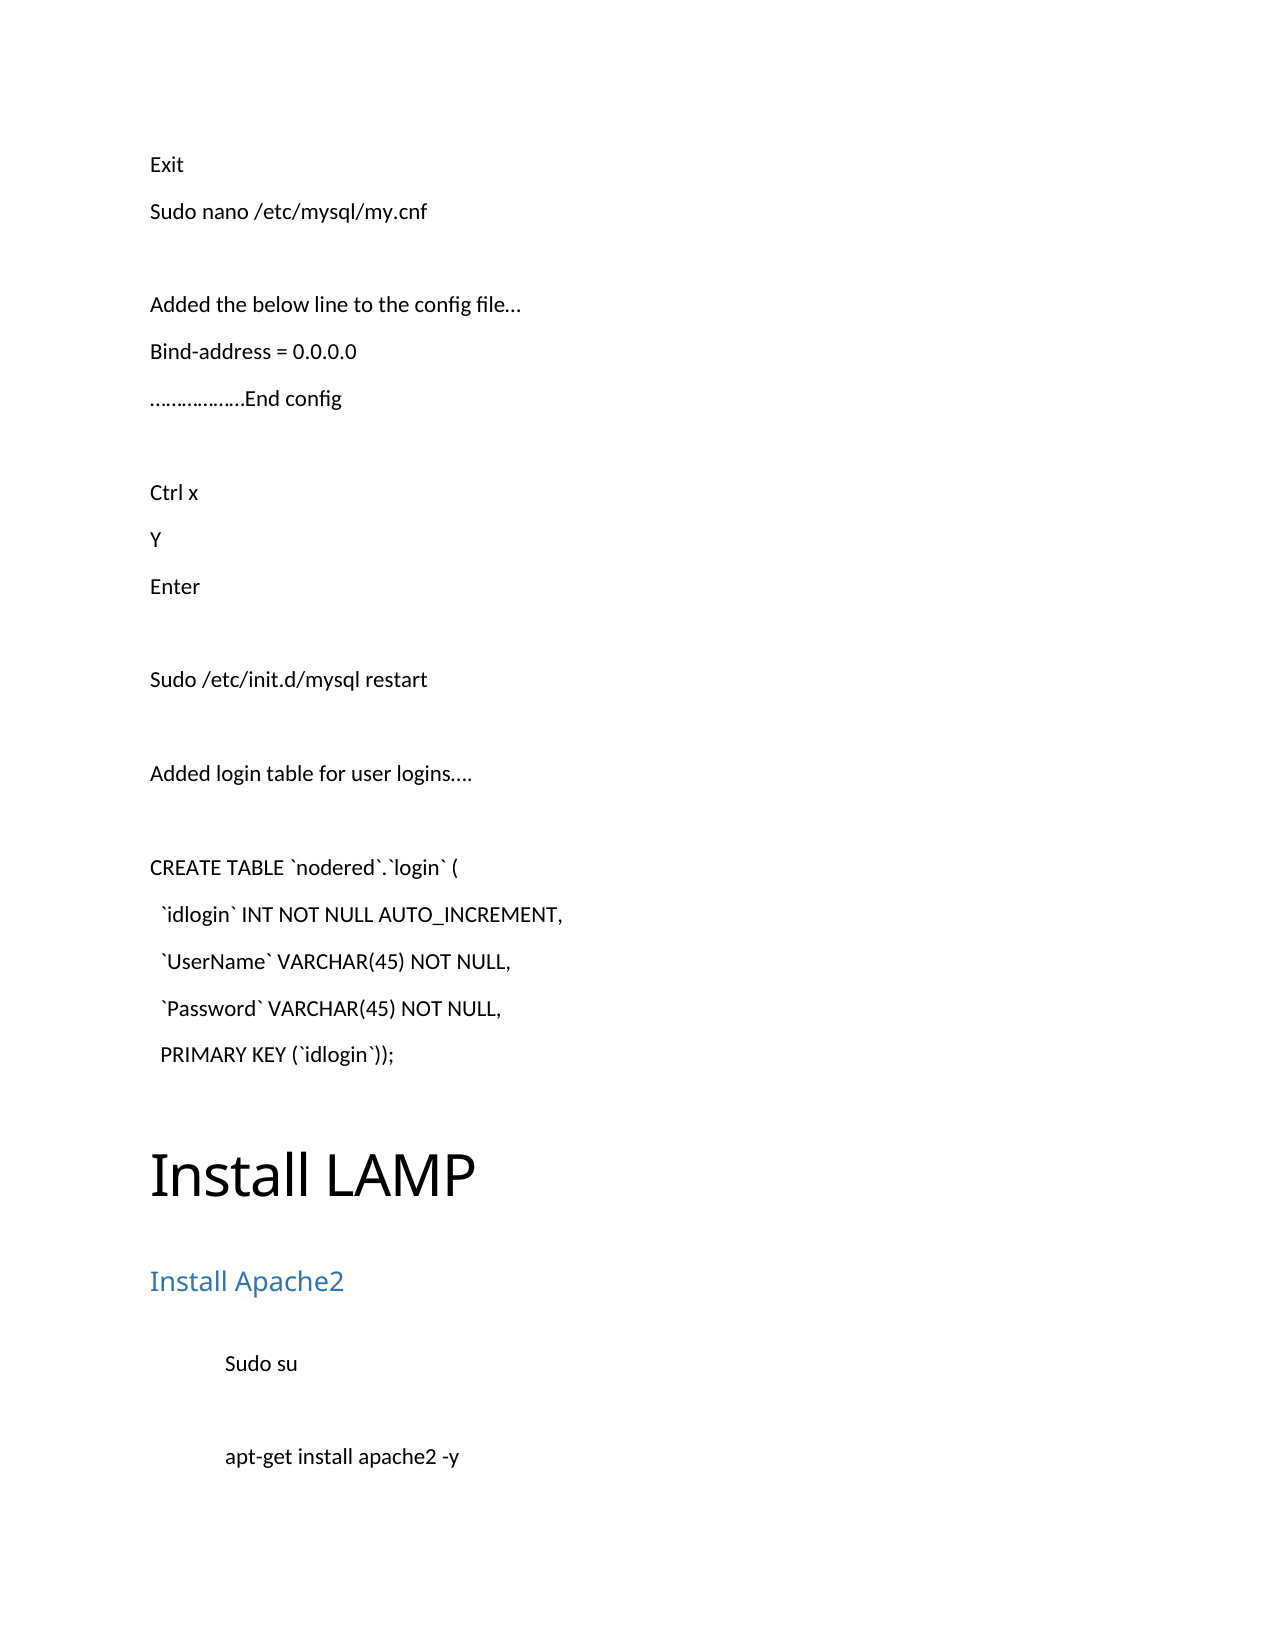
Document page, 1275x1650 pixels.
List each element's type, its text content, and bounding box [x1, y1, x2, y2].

text Sudo su [150, 1349, 1125, 1377]
text PRIMARY KEY (`idlogin`)); [150, 1041, 1125, 1069]
text Y [150, 525, 1125, 553]
text `UserName` VARCHAR(45) NOT NULL, [150, 947, 1125, 975]
text Sudo nano /etc/mysql/my.cnf [150, 197, 1125, 225]
text `Password` VARCHAR(45) NOT NULL, [150, 994, 1125, 1022]
text Enter [150, 572, 1125, 600]
text Bind-address = 0.0.0.0 [150, 337, 1125, 366]
text Ctrl x [150, 478, 1125, 506]
text CREATE TABLE `nodered`.`login` ( [150, 853, 1125, 881]
subtitle Install Apache2 [150, 1262, 1125, 1299]
title Install LAMP [150, 1134, 1125, 1214]
text Sudo /etc/init.d/mysql restart [150, 666, 1125, 694]
text `idlogin` INT NOT NULL AUTO_INCREMENT, [150, 900, 1125, 928]
text Added the below line to the config file… [150, 291, 1125, 319]
text Exit [150, 150, 1125, 178]
text ………………End config [150, 384, 1125, 412]
text Added login table for user logins…. [150, 759, 1125, 787]
text apt-get install apache2 -y [150, 1442, 1125, 1470]
